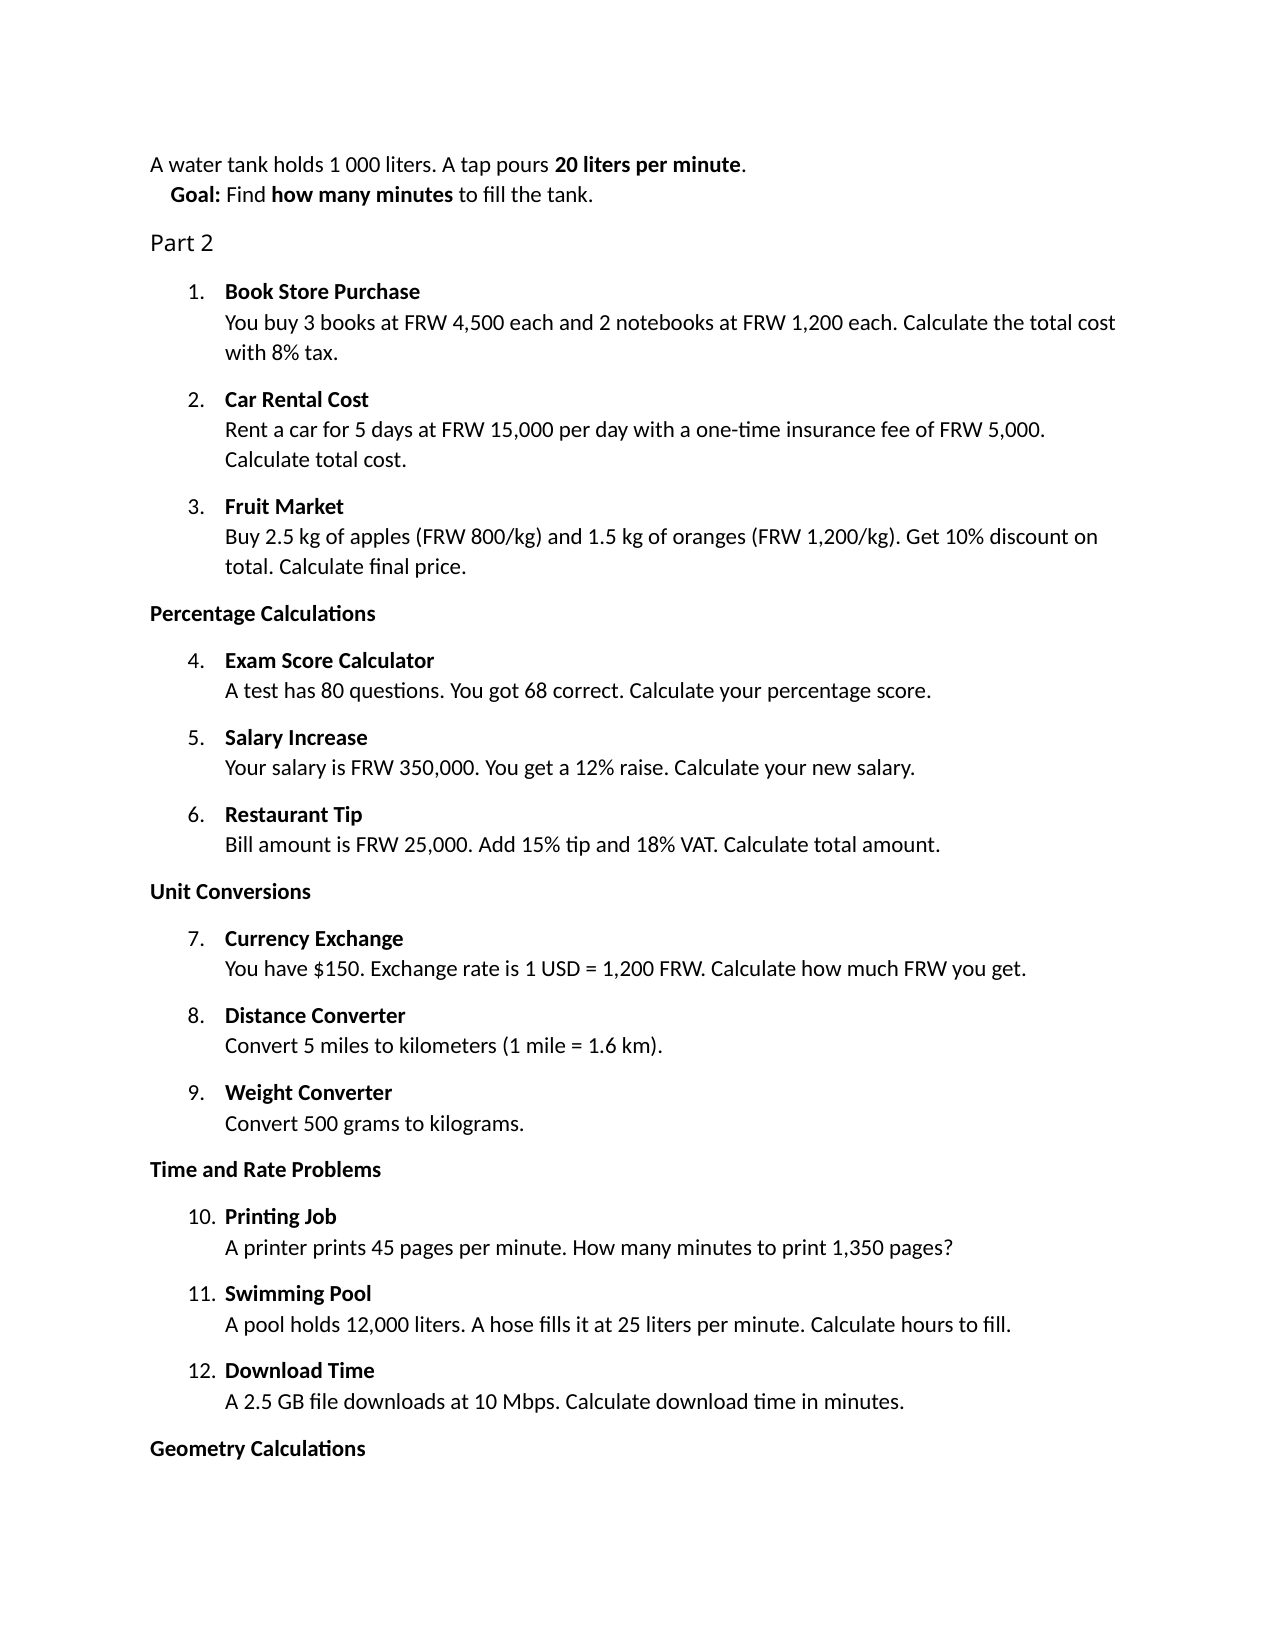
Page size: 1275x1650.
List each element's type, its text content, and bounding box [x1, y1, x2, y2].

text Unit Conversions [150, 877, 1125, 906]
list Weight Converter Convert 500 grams to kilograms. [187, 1078, 1125, 1137]
list Currency Exchange You have $150. Exchange rate is 1 USD = 1,200 FRW. Calculate how much FRW you get. [187, 924, 1125, 983]
list Swimming Pool A pool holds 12,000 liters. A hose fills it at 25 liters per minute. Calculate hours to fill. [187, 1279, 1125, 1338]
list Fruit Market Buy 2.5 kg of apples (FRW 800/kg) and 1.5 kg of oranges (FRW 1,200/kg). Get 10% discount on total. Calculate final price. [187, 492, 1125, 581]
list Salary Increase Your salary is FRW 350,000. You get a 12% raise. Calculate your new salary. [187, 723, 1125, 782]
list Printing Job A printer prints 45 pages per minute. How many minutes to print 1,350 pages? [187, 1202, 1125, 1261]
text Part 2 [150, 227, 1125, 258]
text Percentage Calculations [150, 599, 1125, 627]
text A water tank holds 1 000 liters. A tap pours 20 liters per minute. Goal: Find how many minutes to fill the tank. [150, 150, 1125, 208]
list Distance Converter Convert 5 miles to kilometers (1 mile = 1.6 km). [187, 1001, 1125, 1060]
list Restaurant Tip Bill amount is FRW 25,000. Add 15% tip and 18% VAT. Calculate total amount. [187, 800, 1125, 859]
list Car Rental Cost Rent a car for 5 days at FRW 15,000 per day with a one-time insurance fee of FRW 5,000. Calculate total cost. [187, 385, 1125, 473]
list Download Time A 2.5 GB file downloads at 10 Mbps. Calculate download time in minutes. [187, 1357, 1125, 1415]
text Geometry Calculations [150, 1434, 1125, 1462]
list Exam Score Calculator A test has 80 questions. You got 68 correct. Calculate your percentage score. [187, 646, 1125, 704]
list Book Store Purchase You buy 3 books at FRW 4,500 each and 2 notebooks at FRW 1,200 each. Calculate the total cost with 8% tax. [187, 277, 1125, 366]
text Time and Rate Problems [150, 1156, 1125, 1184]
